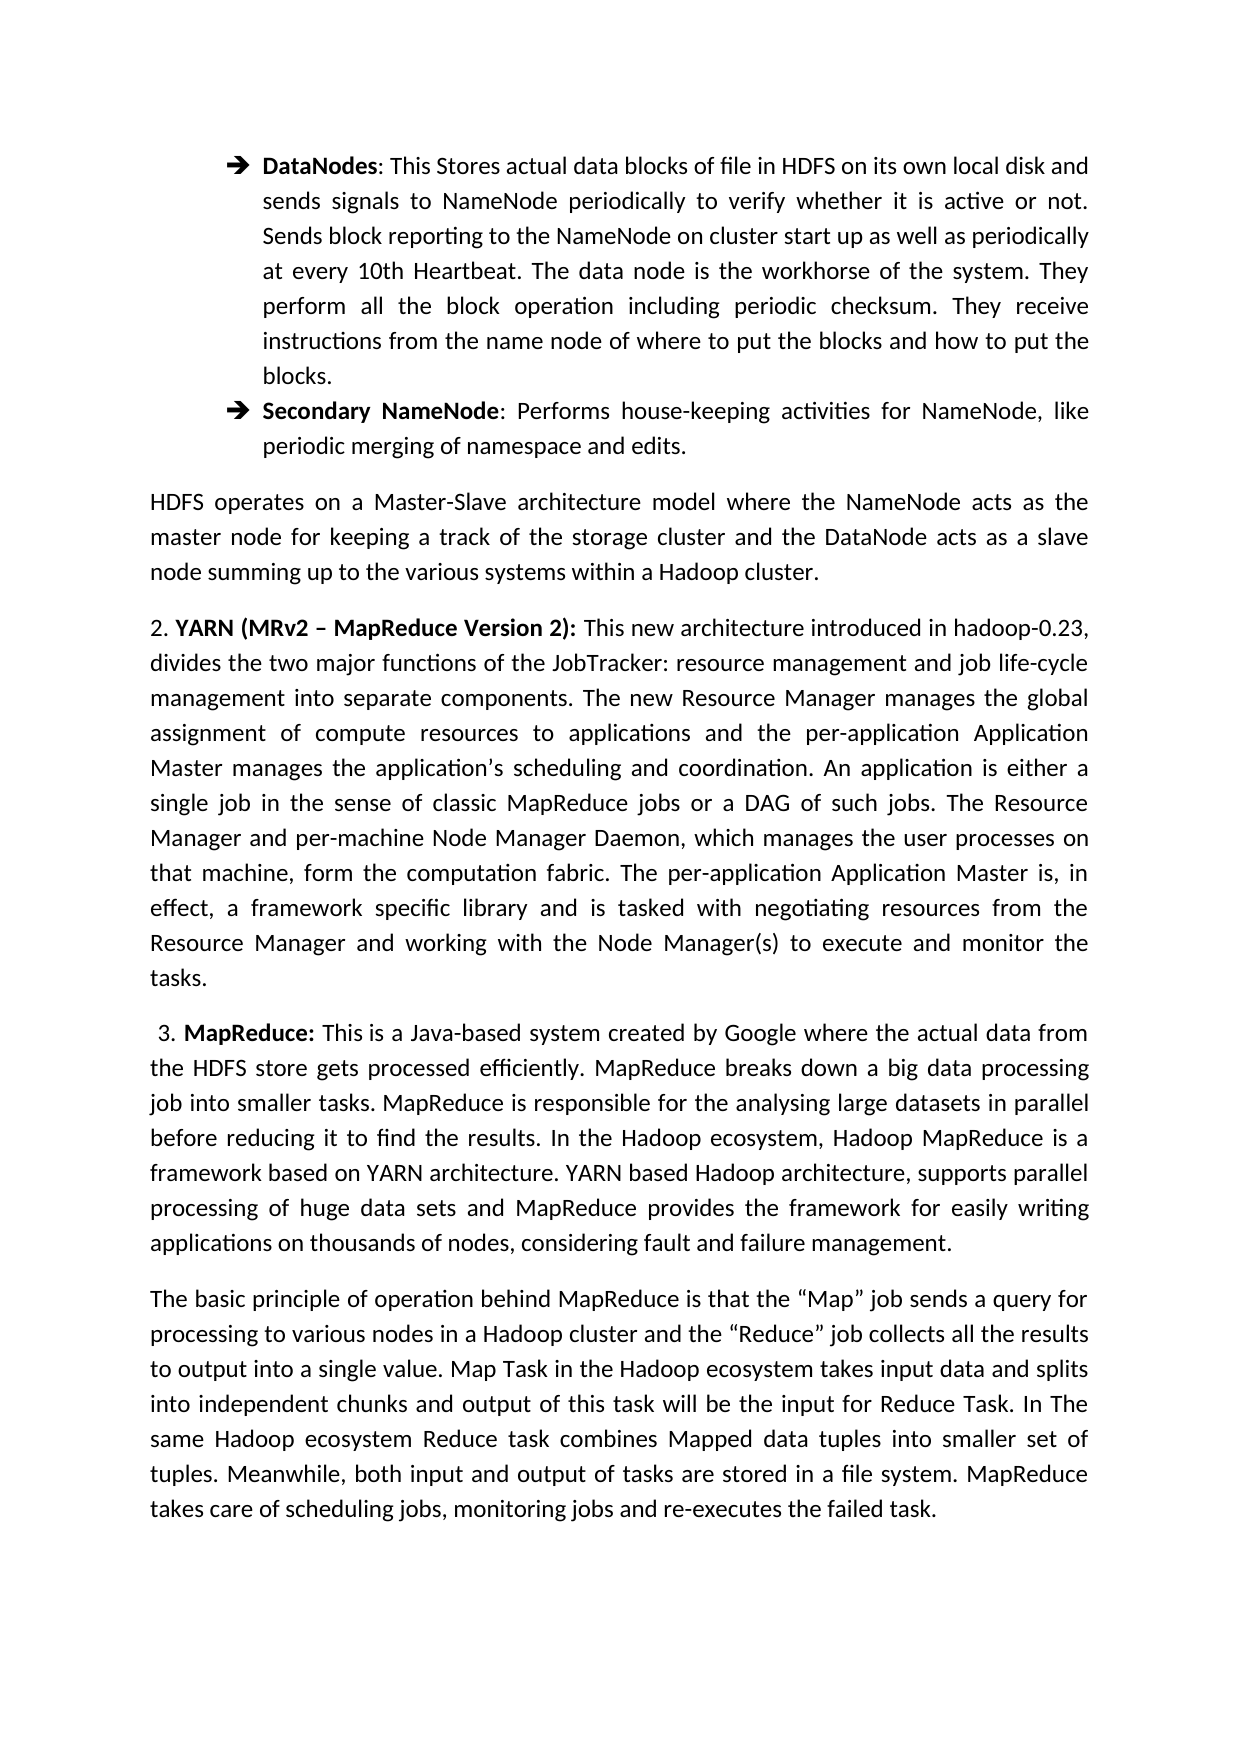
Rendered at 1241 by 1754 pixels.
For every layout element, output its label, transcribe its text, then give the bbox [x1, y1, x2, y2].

text 2. YARN (MRv2 – MapReduce Version 2): This new architecture introduced in hadoop-0.23, divides the two major functions of the JobTracker: resource management and job life-cycle management into separate components. The new Resource Manager manages the global assignment of compute resources to applications and the per-application Application Master manages the application’s scheduling and coordination. An application is either a single job in the sense of classic MapReduce jobs or a DAG of such jobs. The Resource Manager and per-machine Node Manager Daemon, which manages the user processes on that machine, form the computation fabric. The per-application Application Master is, in effect, a framework specific library and is tasked with negotiating resources from the Resource Manager and working with the Node Manager(s) to execute and monitor the tasks. [150, 612, 1090, 992]
text The basic principle of operation behind MapReduce is that the “Map” job sends a query for processing to various nodes in a Hadoop cluster and the “Reduce” job collects all the results to output into a single value. Map Task in the Hadoop ecosystem takes input data and splits into independent chunks and output of this task will be the input for Reduce Task. In The same Hadoop ecosystem Reduce task combines Mapped data tuples into smaller set of tuples. Meanwhile, both input and output of tasks are stored in a file system. MapReduce takes care of scheduling jobs, monitoring jobs and re-executes the failed task. [150, 1283, 1090, 1524]
list DataNodes: This Stores actual data blocks of file in HDFS on its own local disk and sends signals to NameNode periodically to verify whether it is active or not. Sends block reporting to the NameNode on cluster start up as well as periodically at every 10th Heartbeat. The data node is the workhorse of the system. They perform all the block operation including periodic checksum. They receive instructions from the name node of where to put the blocks and how to put the blocks. [225, 150, 1090, 391]
text HDFS operates on a Master-Slave architecture model where the NameNode acts as the master node for keeping a track of the storage cluster and the DataNode acts as a slave node summing up to the various systems within a Hadoop cluster. [150, 486, 1090, 586]
list Secondary NameNode: Performs house-keeping activities for NameNode, like periodic merging of namespace and edits. [225, 395, 1090, 461]
text 3. MapReduce: This is a Java-based system created by Google where the actual data from the HDFS store gets processed efficiently. MapReduce breaks down a big data processing job into smaller tasks. MapReduce is responsible for the analysing large datasets in parallel before reducing it to find the results. In the Hadoop ecosystem, Hadoop MapReduce is a framework based on YARN architecture. YARN based Hadoop architecture, supports parallel processing of huge data sets and MapReduce provides the framework for easily writing applications on thousands of nodes, considering fault and failure management. [150, 1017, 1090, 1258]
